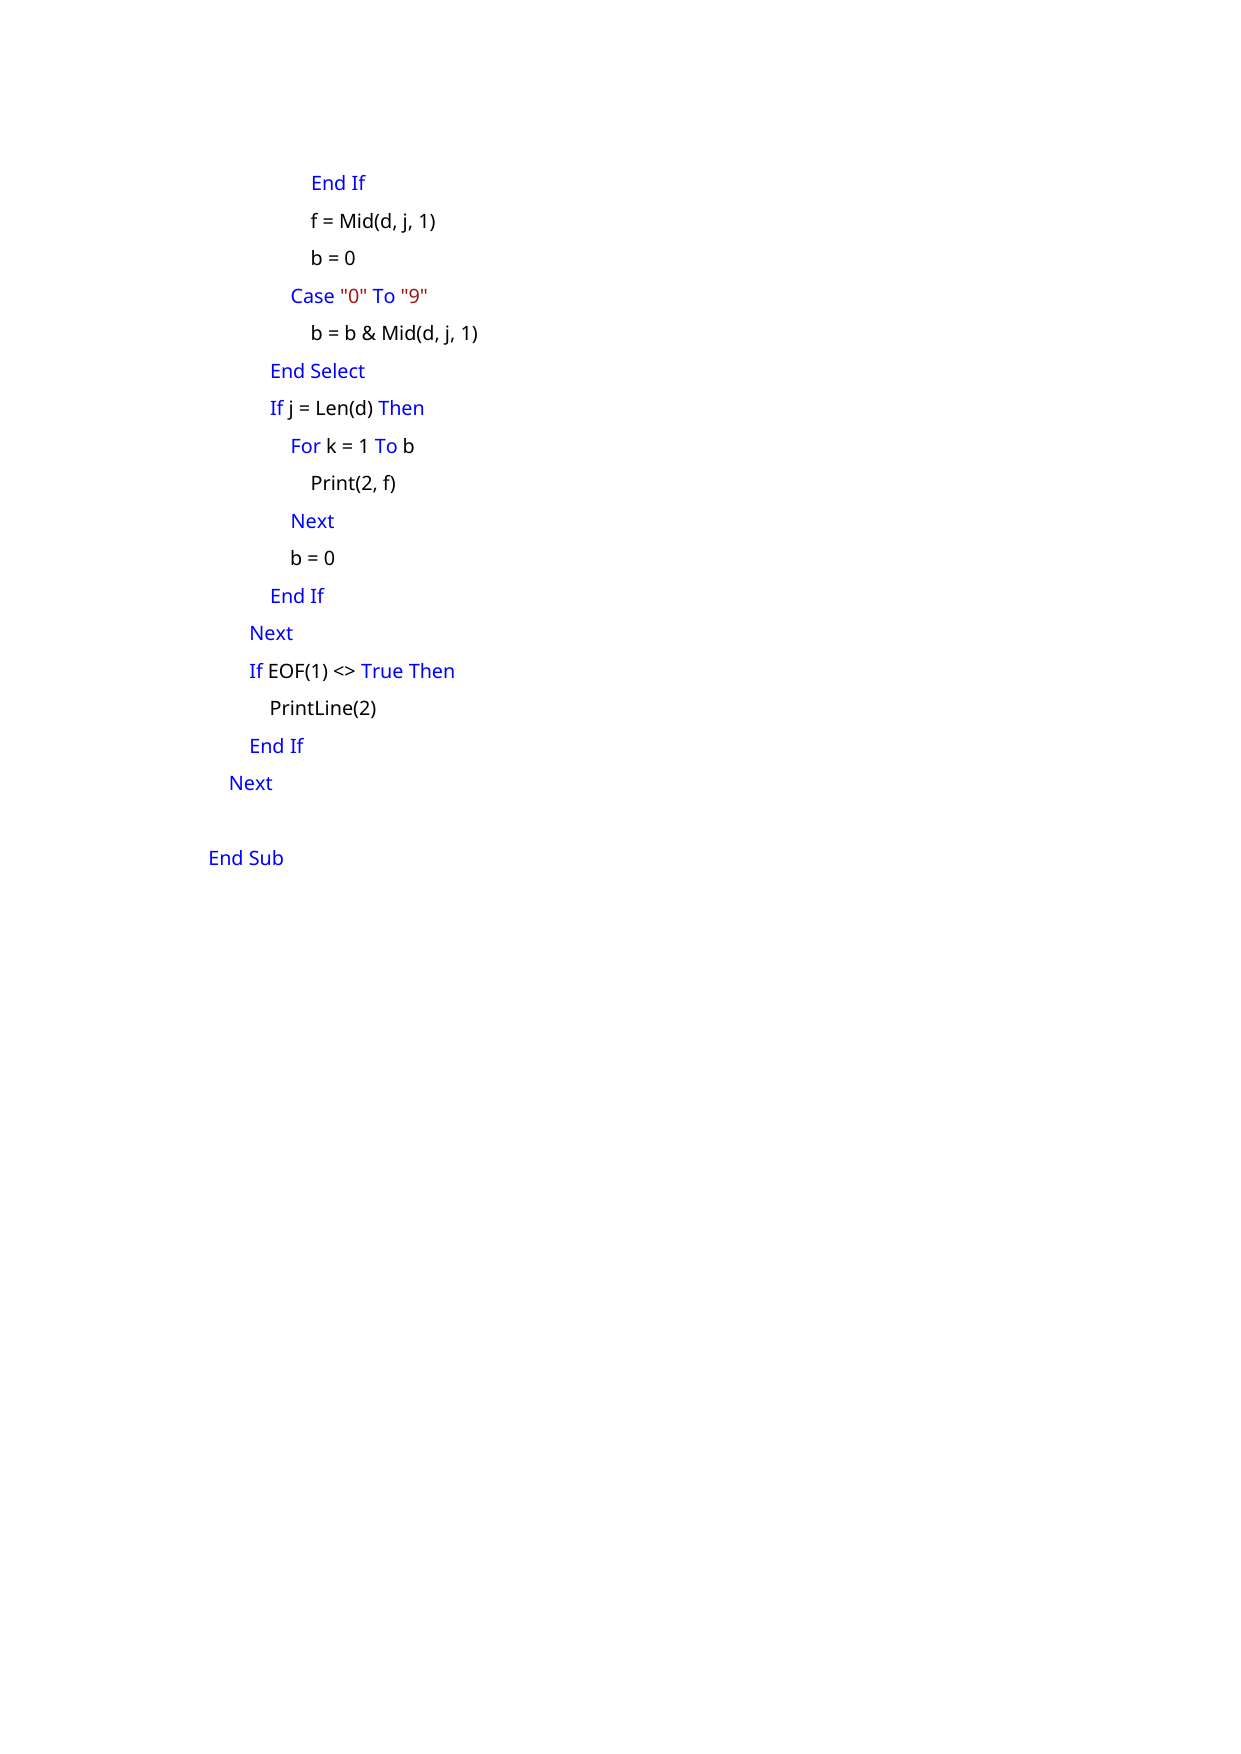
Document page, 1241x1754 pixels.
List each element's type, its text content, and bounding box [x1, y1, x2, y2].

text Print(2, f) [187, 464, 1053, 502]
text b = 0 [187, 539, 1053, 577]
text f = Mid(d, j, 1) [187, 202, 1053, 239]
text End If [187, 577, 1053, 614]
text End If [187, 727, 1053, 764]
text Case "0" To "9" [187, 277, 1053, 314]
text Next [187, 502, 1053, 539]
text Next [187, 764, 1053, 802]
text End Sub [187, 839, 1053, 877]
text If j = Len(d) Then [187, 389, 1053, 427]
text If EOF(1) <> True Then [187, 652, 1053, 689]
text b = 0 [187, 239, 1053, 277]
text Next [187, 614, 1053, 652]
text b = b & Mid(d, j, 1) [187, 314, 1053, 352]
text For k = 1 To b [187, 427, 1053, 464]
text End If [187, 164, 1053, 202]
text End Select [187, 352, 1053, 389]
text PrintLine(2) [187, 689, 1053, 727]
